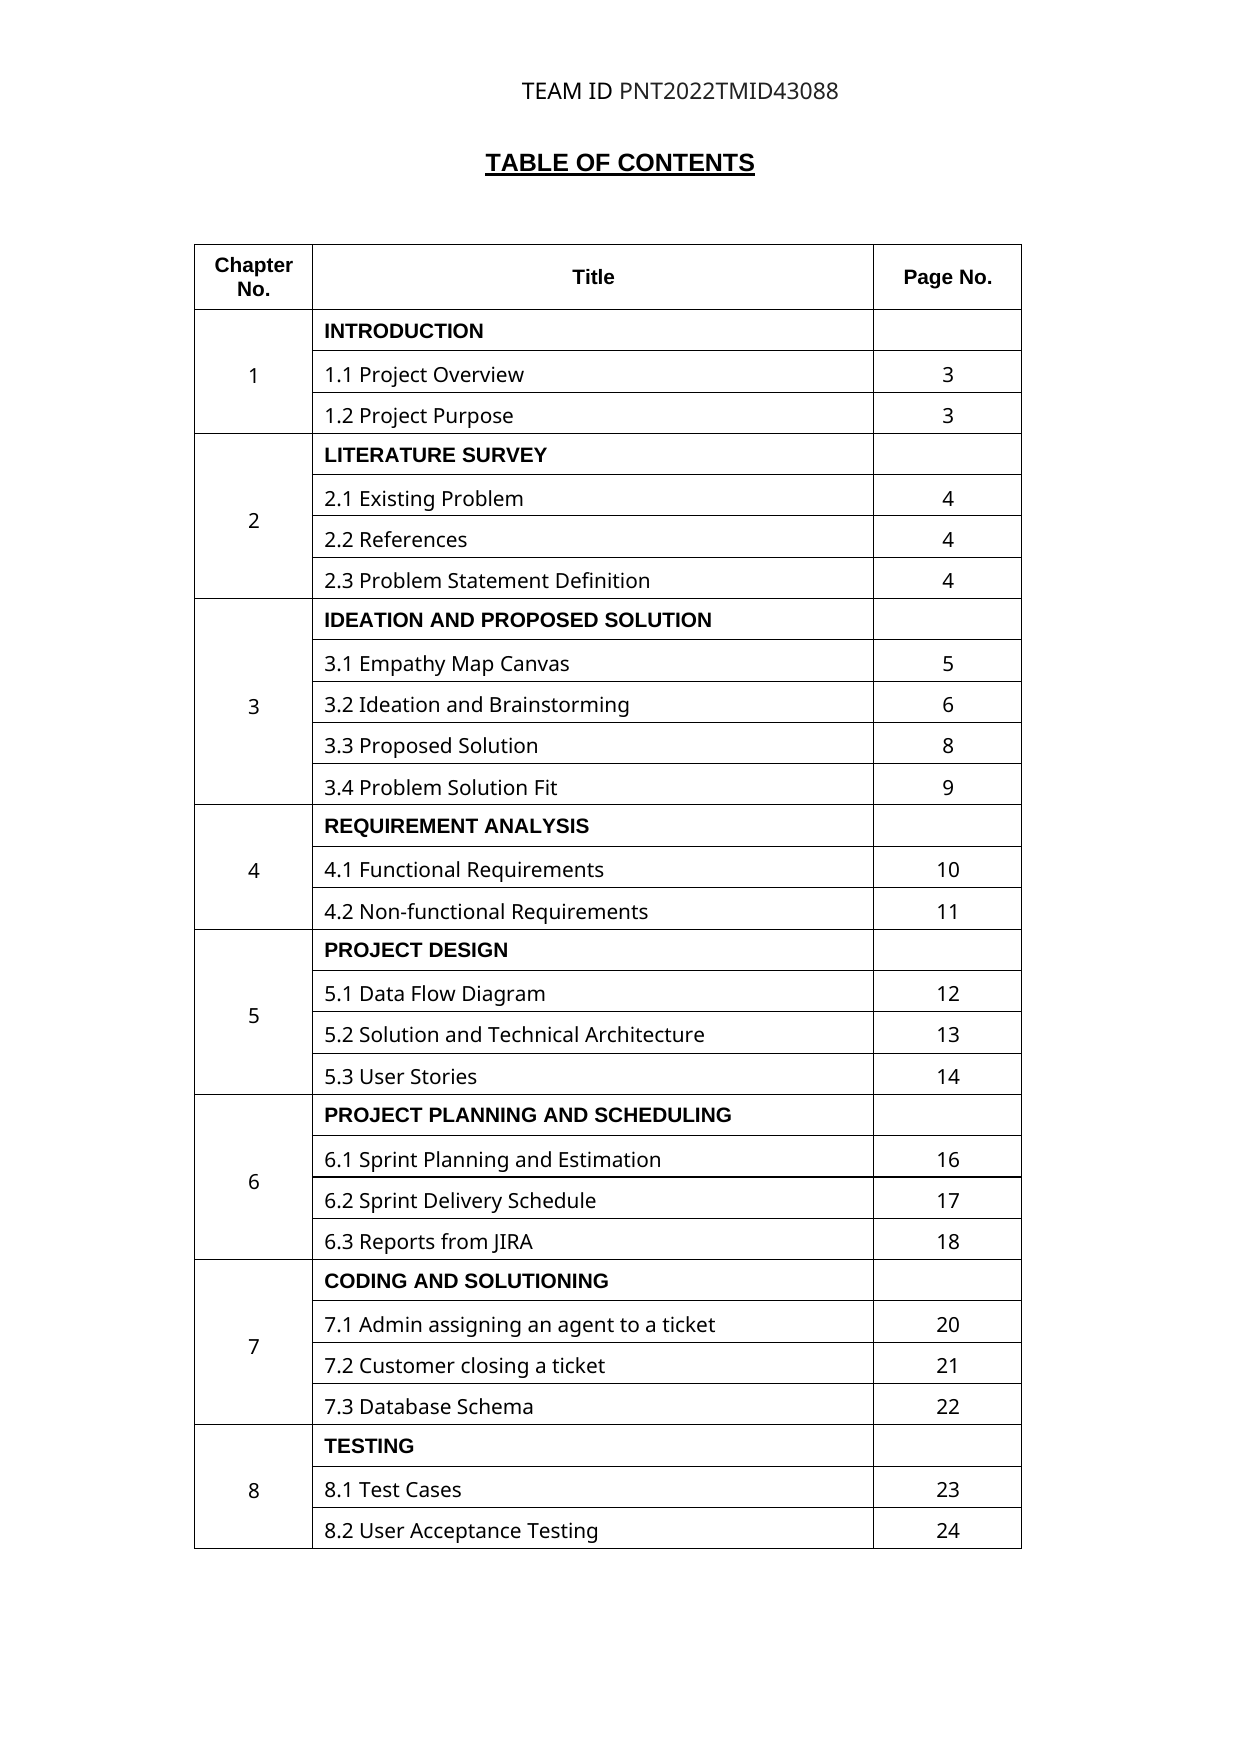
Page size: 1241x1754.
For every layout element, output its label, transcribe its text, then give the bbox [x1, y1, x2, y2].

table_header Page No. [874, 245, 1021, 309]
table_cell 23 [874, 1467, 1021, 1507]
table_cell CODING AND SOLUTIONING [313, 1260, 873, 1300]
table_cell LITERATURE SURVEY [313, 434, 873, 474]
table_cell 4.2 Non-functional Requirements [313, 888, 873, 928]
table_cell PROJECT DESIGN [313, 930, 873, 970]
table_cell 10 [874, 847, 1021, 887]
table_cell 5.2 Solution and Technical Architecture [313, 1012, 873, 1052]
table_cell [874, 434, 1021, 474]
table_cell REQUIREMENT ANALYSIS [313, 805, 873, 846]
table_cell 4 [195, 805, 312, 928]
table_cell 5.1 Data Flow Diagram [313, 971, 873, 1011]
table_cell 4 [874, 516, 1021, 557]
table_cell 5 [195, 930, 312, 1093]
table_cell 13 [874, 1012, 1021, 1052]
table_cell 16 [874, 1136, 1021, 1176]
table_cell [874, 310, 1021, 350]
table_cell 3 [874, 351, 1021, 392]
table_cell 3.3 Proposed Solution [313, 723, 873, 763]
table_cell PROJECT PLANNING AND SCHEDULING [313, 1095, 873, 1135]
table_cell 4 [874, 558, 1021, 598]
table_cell 3 [874, 393, 1021, 433]
table_cell 6 [874, 682, 1021, 722]
table_cell 12 [874, 971, 1021, 1011]
table_cell 5 [874, 640, 1021, 681]
table_cell 1.2 Project Purpose [313, 393, 873, 433]
table_cell [874, 599, 1021, 639]
table_cell 9 [874, 764, 1021, 804]
table_cell 24 [874, 1508, 1021, 1548]
table_cell 1.1 Project Overview [313, 351, 873, 392]
table_cell 6 [195, 1095, 312, 1259]
table_header Title [313, 245, 873, 309]
table_cell [874, 1260, 1021, 1300]
table_cell 2.3 Problem Statement Definition [313, 558, 873, 598]
table_cell 6.2 Sprint Delivery Schedule [313, 1178, 873, 1217]
table_cell 3 [195, 599, 312, 804]
table_cell 6.3 Reports from JIRA [313, 1219, 873, 1259]
table_header Chapter No. [195, 245, 312, 309]
table_cell [874, 1425, 1021, 1466]
table_cell 7.1 Admin assigning an agent to a ticket [313, 1301, 873, 1342]
table_cell 2 [195, 434, 312, 598]
table_cell 7 [195, 1260, 312, 1424]
table_cell 20 [874, 1301, 1021, 1342]
table_cell 8.2 User Acceptance Testing [313, 1508, 873, 1548]
table_cell 2.1 Existing Problem [313, 475, 873, 515]
table_cell [874, 930, 1021, 970]
table_cell 4.1 Functional Requirements [313, 847, 873, 887]
table_cell 7.2 Customer closing a ticket [313, 1343, 873, 1383]
table_cell 14 [874, 1054, 1021, 1093]
table_cell 7.3 Database Schema [313, 1384, 873, 1424]
table_cell 4 [874, 475, 1021, 515]
table_cell 8 [874, 723, 1021, 763]
table_cell [874, 805, 1021, 846]
table_cell 8 [195, 1425, 312, 1548]
table_cell 21 [874, 1343, 1021, 1383]
table_cell 3.1 Empathy Map Canvas [313, 640, 873, 681]
table_cell 22 [874, 1384, 1021, 1424]
table_cell 5.3 User Stories [313, 1054, 873, 1093]
table_cell 18 [874, 1219, 1021, 1259]
text TABLE OF CONTENTS [483, 148, 756, 177]
table_cell IDEATION AND PROPOSED SOLUTION [313, 599, 873, 639]
table_cell TESTING [313, 1425, 873, 1466]
table_cell [874, 1095, 1021, 1135]
table_cell 1 [195, 310, 312, 433]
table_cell INTRODUCTION [313, 310, 873, 350]
table_cell 2.2 References [313, 516, 873, 557]
table_cell 6.1 Sprint Planning and Estimation [313, 1136, 873, 1176]
table_cell 3.2 Ideation and Brainstorming [313, 682, 873, 722]
table_cell 8.1 Test Cases [313, 1467, 873, 1507]
table_cell 3.4 Problem Solution Fit [313, 764, 873, 804]
table_cell 11 [874, 888, 1021, 928]
table_cell 17 [874, 1178, 1021, 1217]
